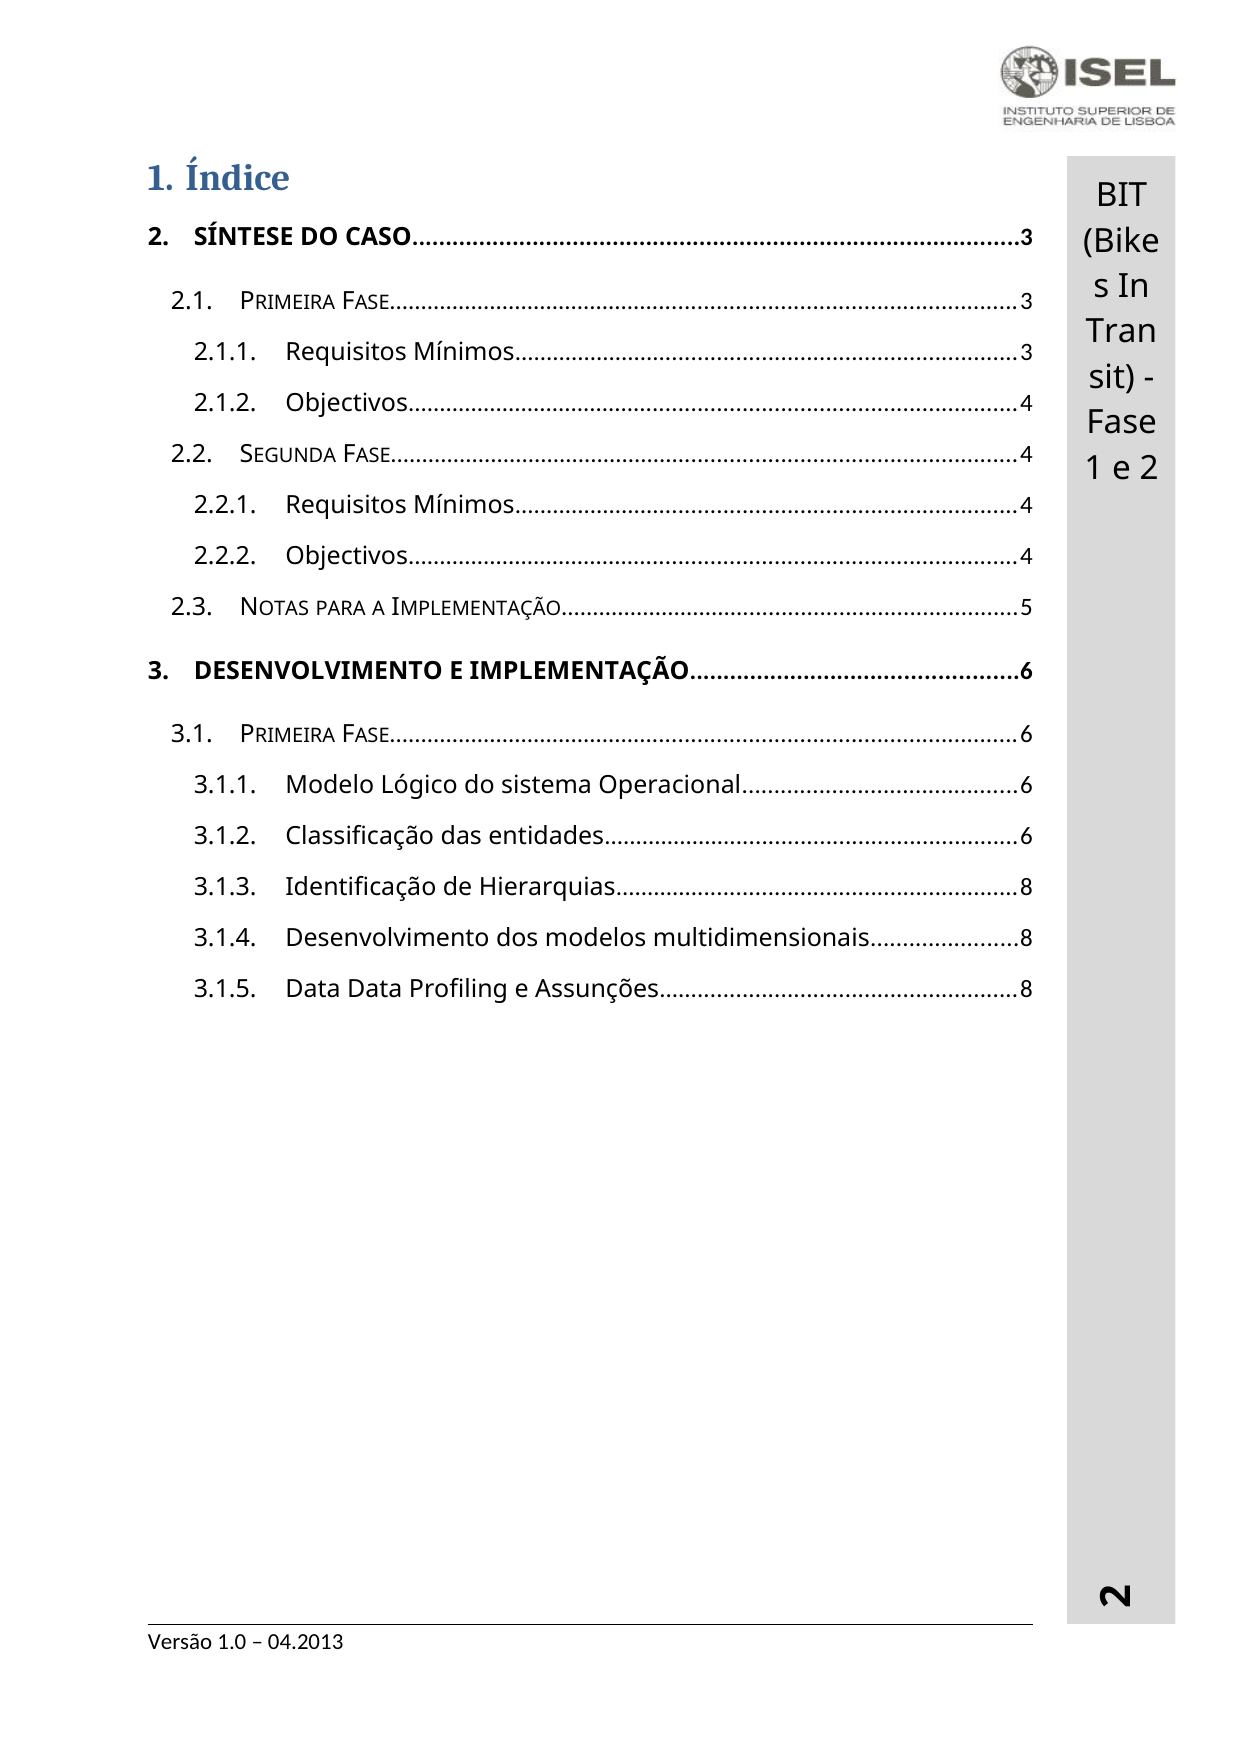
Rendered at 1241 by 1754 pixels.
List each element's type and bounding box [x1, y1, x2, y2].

picture [998, 45, 1182, 132]
